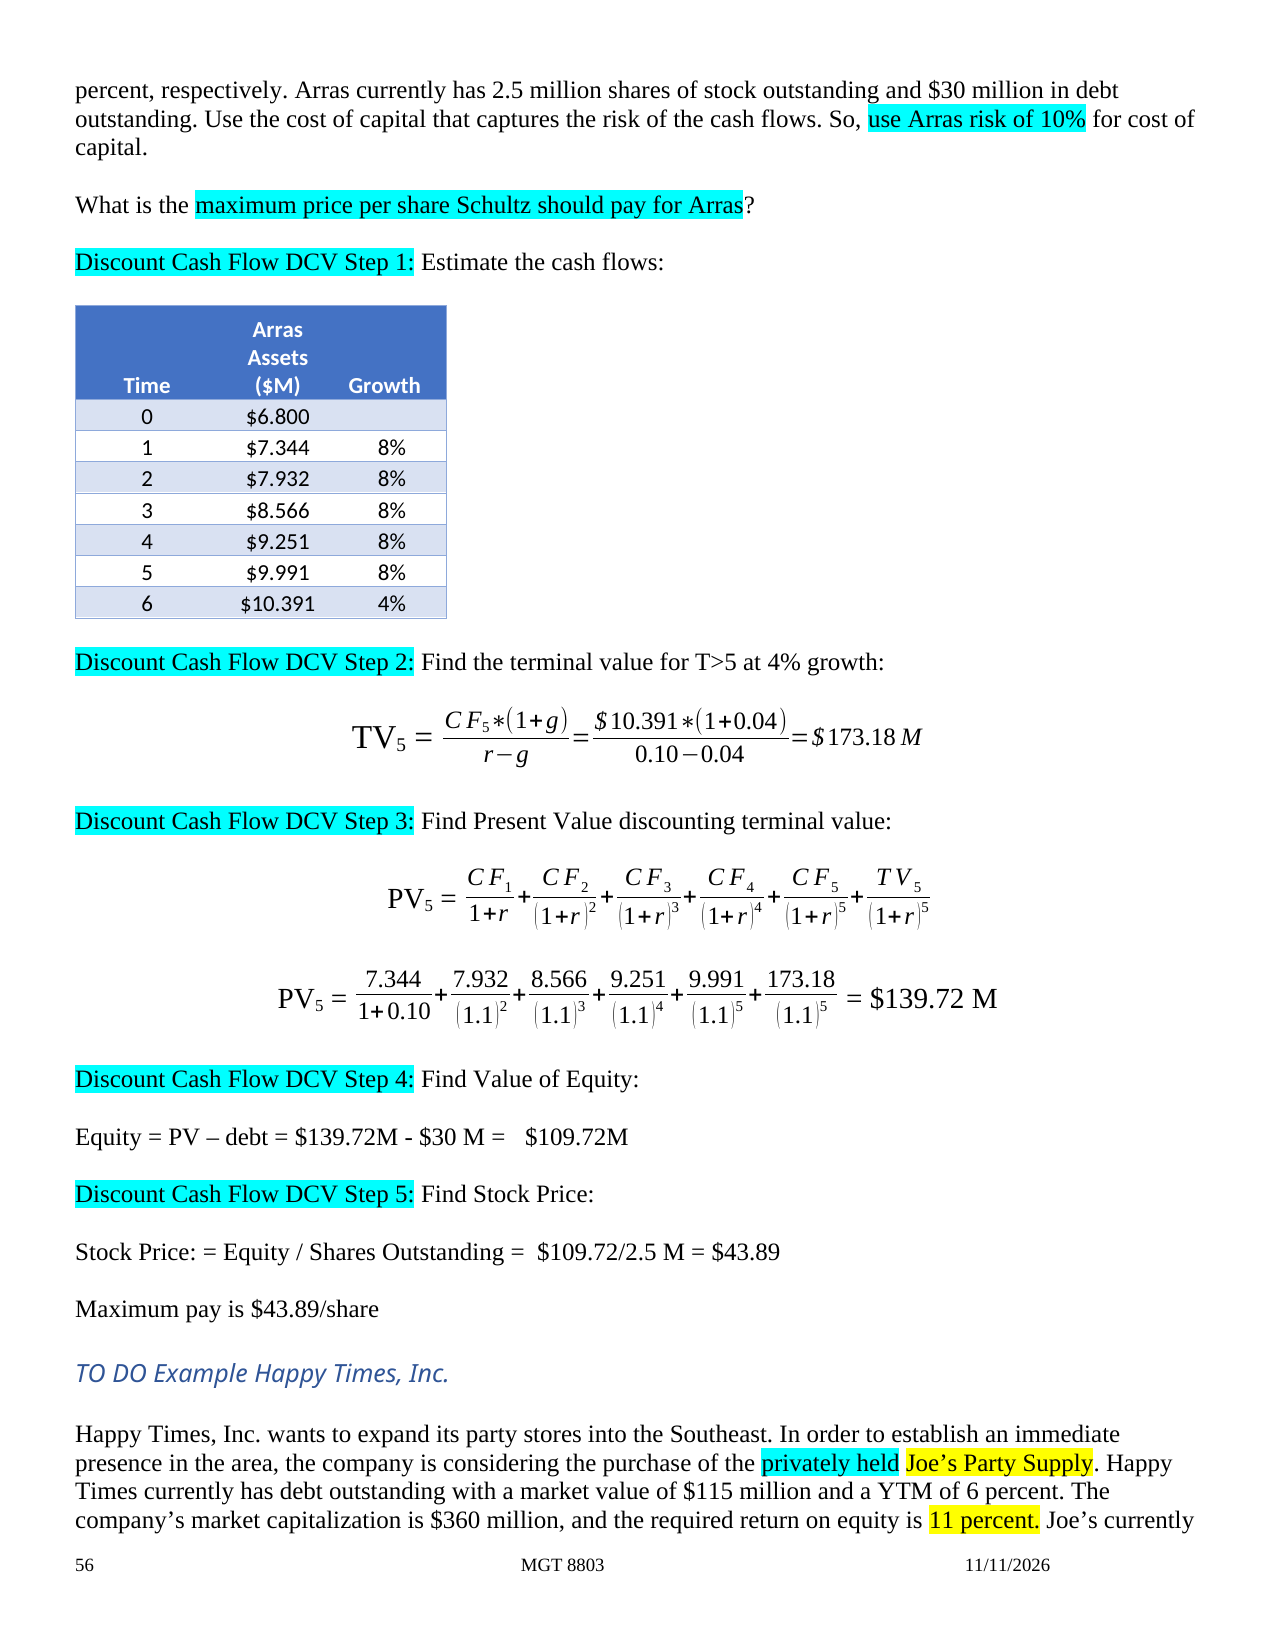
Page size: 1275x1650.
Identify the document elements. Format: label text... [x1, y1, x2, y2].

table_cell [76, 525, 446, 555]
subtitle TO DO Example Happy Times, Inc. [75, 1356, 1200, 1390]
text Stock Price: = Equity / Shares Outstanding = $109.72/2.5 M = $43.89 [75, 1237, 1200, 1266]
text Maximum pay is $43.89/share [75, 1294, 1200, 1323]
text Discount Cash Flow DCV Step 1: Estimate the cash flows: [75, 247, 1200, 276]
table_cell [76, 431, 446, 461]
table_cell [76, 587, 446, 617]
text Discount Cash Flow DCV Step 5: Find Stock Price: [75, 1179, 1200, 1208]
text What is the maximum price per share Schultz should pay for Arras? [743, 190, 1200, 219]
text TV5 = [75, 705, 1200, 768]
text Equity = PV – debt = $139.72M - $30 M = $109.72M [75, 1122, 1200, 1151]
text Discount Cash Flow DCV Step 4: Find Value of Equity: [75, 1064, 1200, 1093]
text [75, 75, 1200, 161]
text PV5 = = $139.72 M [75, 966, 1200, 1031]
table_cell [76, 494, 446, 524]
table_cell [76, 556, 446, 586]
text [75, 1419, 1200, 1534]
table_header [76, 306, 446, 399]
text Discount Cash Flow DCV Step 3: Find Present Value discounting terminal value: [414, 806, 1200, 835]
text Discount Cash Flow DCV Step 2: Find the terminal value for T>5 at 4% growth: [414, 647, 1200, 676]
text PV5 = [75, 864, 1200, 932]
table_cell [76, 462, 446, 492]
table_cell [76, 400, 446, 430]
